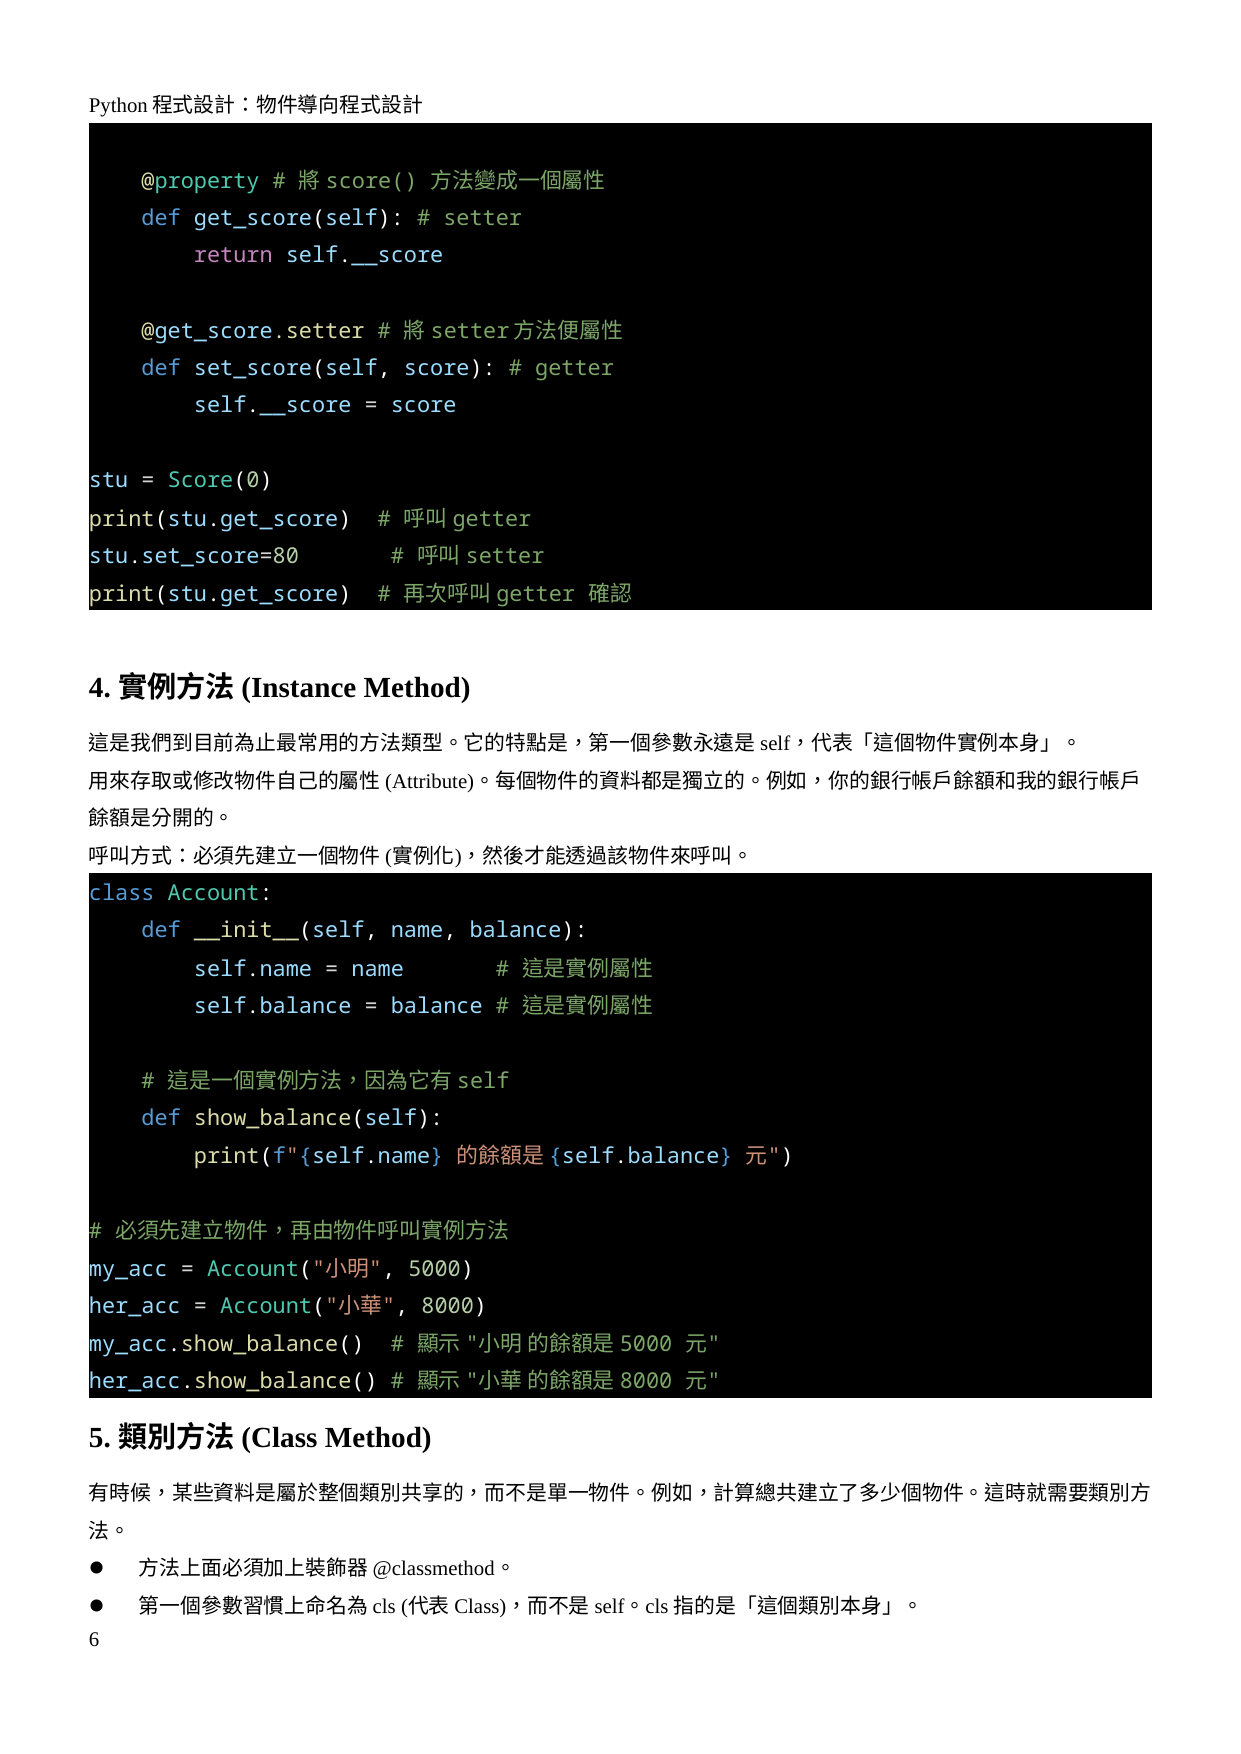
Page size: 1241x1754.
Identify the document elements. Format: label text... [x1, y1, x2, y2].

text def get_score(self): # setter [89, 198, 1152, 235]
list 第一個參數習慣上命名為 cls (代表 Class)，而不是 self。cls 指的是「這個類別本身」。 [89, 1585, 1152, 1623]
text return self.__score [89, 235, 1152, 273]
text self.__score = score [89, 385, 1152, 423]
text her_acc.show_balance() # 顯示 "小華 的餘額是 8000 元" [89, 1360, 1152, 1398]
text def set_score(self, score): # getter [89, 348, 1152, 385]
text def __init__(self, name, balance): [89, 910, 1152, 948]
list 方法上面必須加上裝飾器 @classmethod。 [89, 1548, 1152, 1585]
text print(stu.get_score) # 呼叫 getter [89, 498, 1152, 535]
text @get_score.setter # 將 setter方法便屬性 [89, 310, 1152, 348]
text her_acc = Account("小華", 8000) [89, 1285, 1152, 1323]
text my_acc = Account("小明", 5000) [89, 1248, 1152, 1285]
text class Account: [89, 873, 1152, 910]
subtitle 實例方法 (Instance Method) [89, 648, 1152, 723]
text stu = Score(0) [89, 460, 1152, 498]
text print(f"{self.name} 的餘額是 {self.balance} 元") [89, 1135, 1152, 1173]
text 呼叫方式：必須先建立一個物件 (實例化)，然後才能透過該物件來呼叫。 [89, 835, 1152, 873]
text 這是我們到目前為止最常用的方法類型。它的特點是，第一個參數永遠是 self，代表「這個物件實例本身」。 [89, 723, 1152, 760]
text self.name = name # 這是實例屬性 [89, 948, 1152, 985]
subtitle 類別方法 (Class Method) [89, 1398, 1152, 1473]
text 有時候，某些資料是屬於整個類別共享的，而不是單一物件。例如，計算總共建立了多少個物件。這時就需要類別方法。 [89, 1473, 1152, 1548]
text @property # 將 score() 方法變成一個屬性 [89, 160, 1152, 198]
text stu.set_score=80 # 呼叫 setter [89, 535, 1152, 573]
text self.balance = balance # 這是實例屬性 [89, 985, 1152, 1023]
text print(stu.get_score) # 再次呼叫 getter 確認 [89, 573, 1152, 610]
text 用來存取或修改物件自己的屬性 (Attribute)。每個物件的資料都是獨立的。例如，你的銀行帳戶餘額和我的銀行帳戶餘額是分開的。 [89, 760, 1152, 835]
text my_acc.show_balance() # 顯示 "小明 的餘額是 5000 元" [89, 1323, 1152, 1360]
text # 必須先建立物件，再由物件呼叫實例方法 [89, 1210, 1152, 1248]
text def show_balance(self): [89, 1098, 1152, 1135]
text # 這是一個實例方法，因為它有 self [89, 1060, 1152, 1098]
